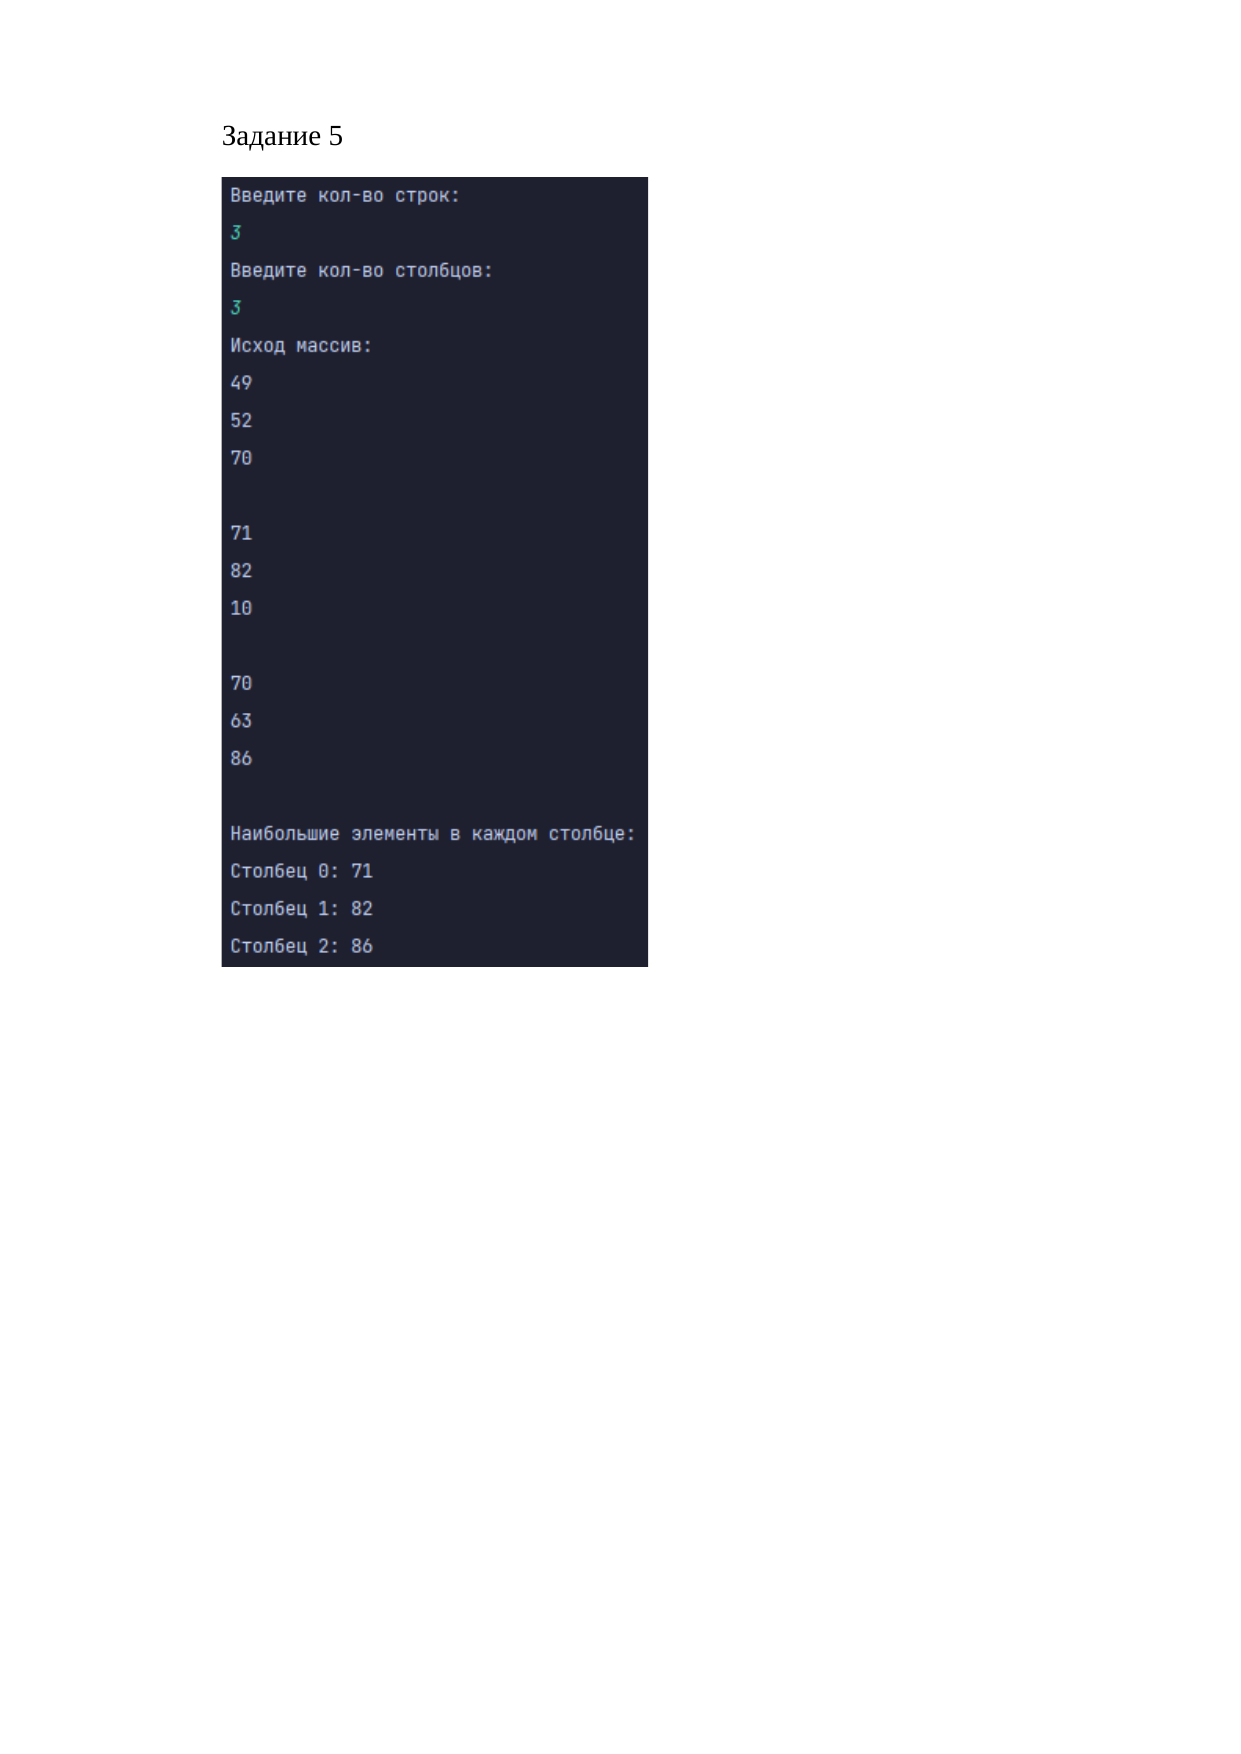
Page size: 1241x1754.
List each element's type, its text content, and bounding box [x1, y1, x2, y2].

picture [221, 177, 649, 967]
text Задание 5 [177, 118, 1152, 152]
